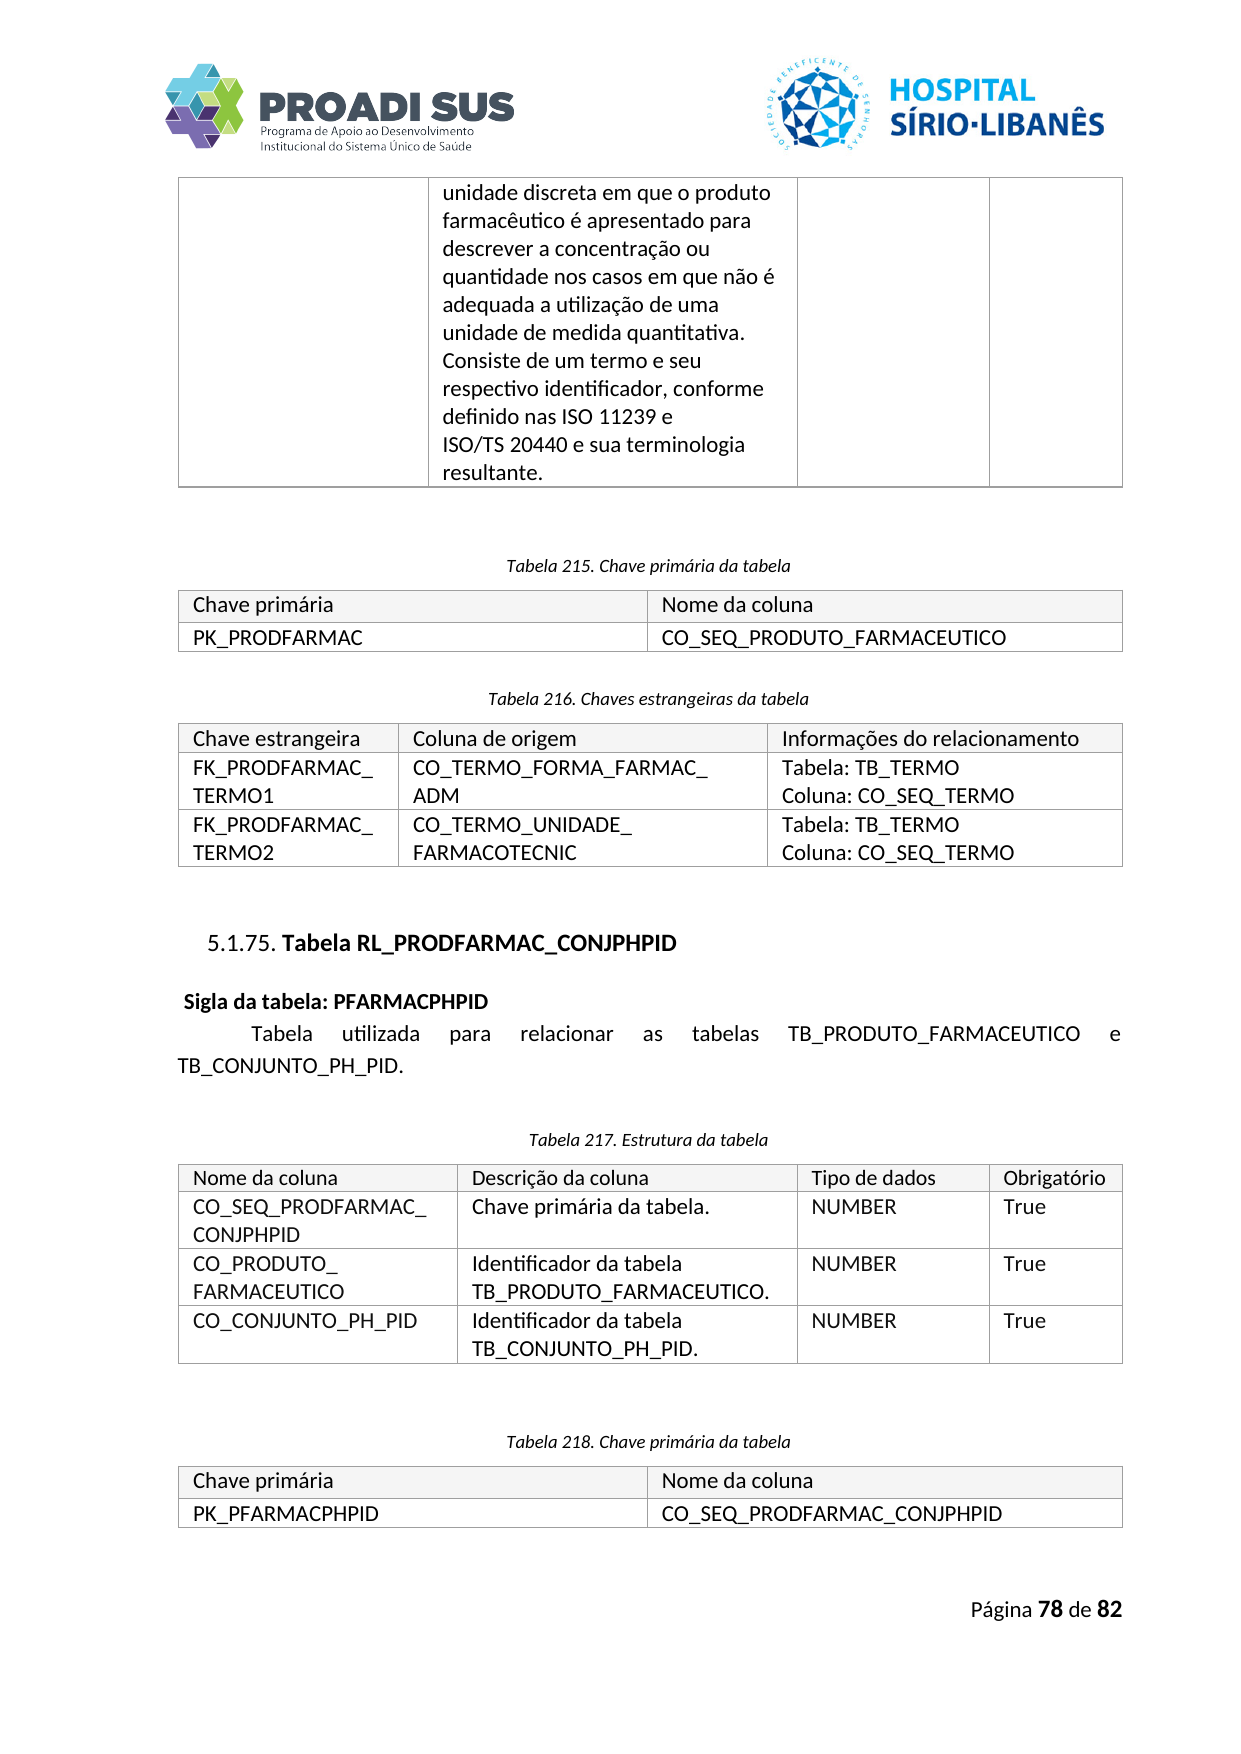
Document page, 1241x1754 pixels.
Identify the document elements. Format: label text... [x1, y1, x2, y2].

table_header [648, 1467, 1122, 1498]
picture [758, 53, 1109, 162]
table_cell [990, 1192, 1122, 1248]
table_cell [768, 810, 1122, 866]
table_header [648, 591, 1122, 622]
text Tabela 217. Estrutura da tabela [177, 1128, 1122, 1151]
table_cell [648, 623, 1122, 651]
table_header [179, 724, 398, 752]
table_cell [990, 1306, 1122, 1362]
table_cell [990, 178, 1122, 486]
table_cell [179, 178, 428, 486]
text Tabela 215. Chave primária da tabela [177, 554, 1122, 577]
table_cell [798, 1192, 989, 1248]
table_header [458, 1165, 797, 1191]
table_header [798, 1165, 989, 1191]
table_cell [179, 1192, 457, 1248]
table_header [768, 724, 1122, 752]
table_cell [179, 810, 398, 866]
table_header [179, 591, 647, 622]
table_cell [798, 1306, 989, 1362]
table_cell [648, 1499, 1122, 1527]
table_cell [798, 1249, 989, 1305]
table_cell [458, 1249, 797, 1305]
picture [164, 63, 514, 154]
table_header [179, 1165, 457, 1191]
text Sigla da tabela: PFARMACPHPID [184, 987, 1122, 1015]
text Tabela 216. Chaves estrangeiras da tabela [177, 687, 1122, 710]
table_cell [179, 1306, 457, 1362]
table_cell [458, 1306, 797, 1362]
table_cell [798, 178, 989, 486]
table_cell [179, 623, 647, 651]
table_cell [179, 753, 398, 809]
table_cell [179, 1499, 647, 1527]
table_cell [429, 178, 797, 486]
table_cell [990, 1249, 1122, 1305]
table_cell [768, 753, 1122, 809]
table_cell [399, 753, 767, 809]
text Tabela utilizada para relacionar as tabelas TB_PRODUTO_FARMACEUTICO e TB_CONJUNTO_PH_PID. [177, 1019, 1122, 1079]
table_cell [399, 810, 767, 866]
text Tabela 218. Chave primária da tabela [177, 1430, 1122, 1453]
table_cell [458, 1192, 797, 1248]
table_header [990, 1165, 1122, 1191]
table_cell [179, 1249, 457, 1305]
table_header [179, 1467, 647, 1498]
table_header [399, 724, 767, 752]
subtitle Tabela RL_PRODFARMAC_CONJPHPID [207, 927, 1122, 957]
